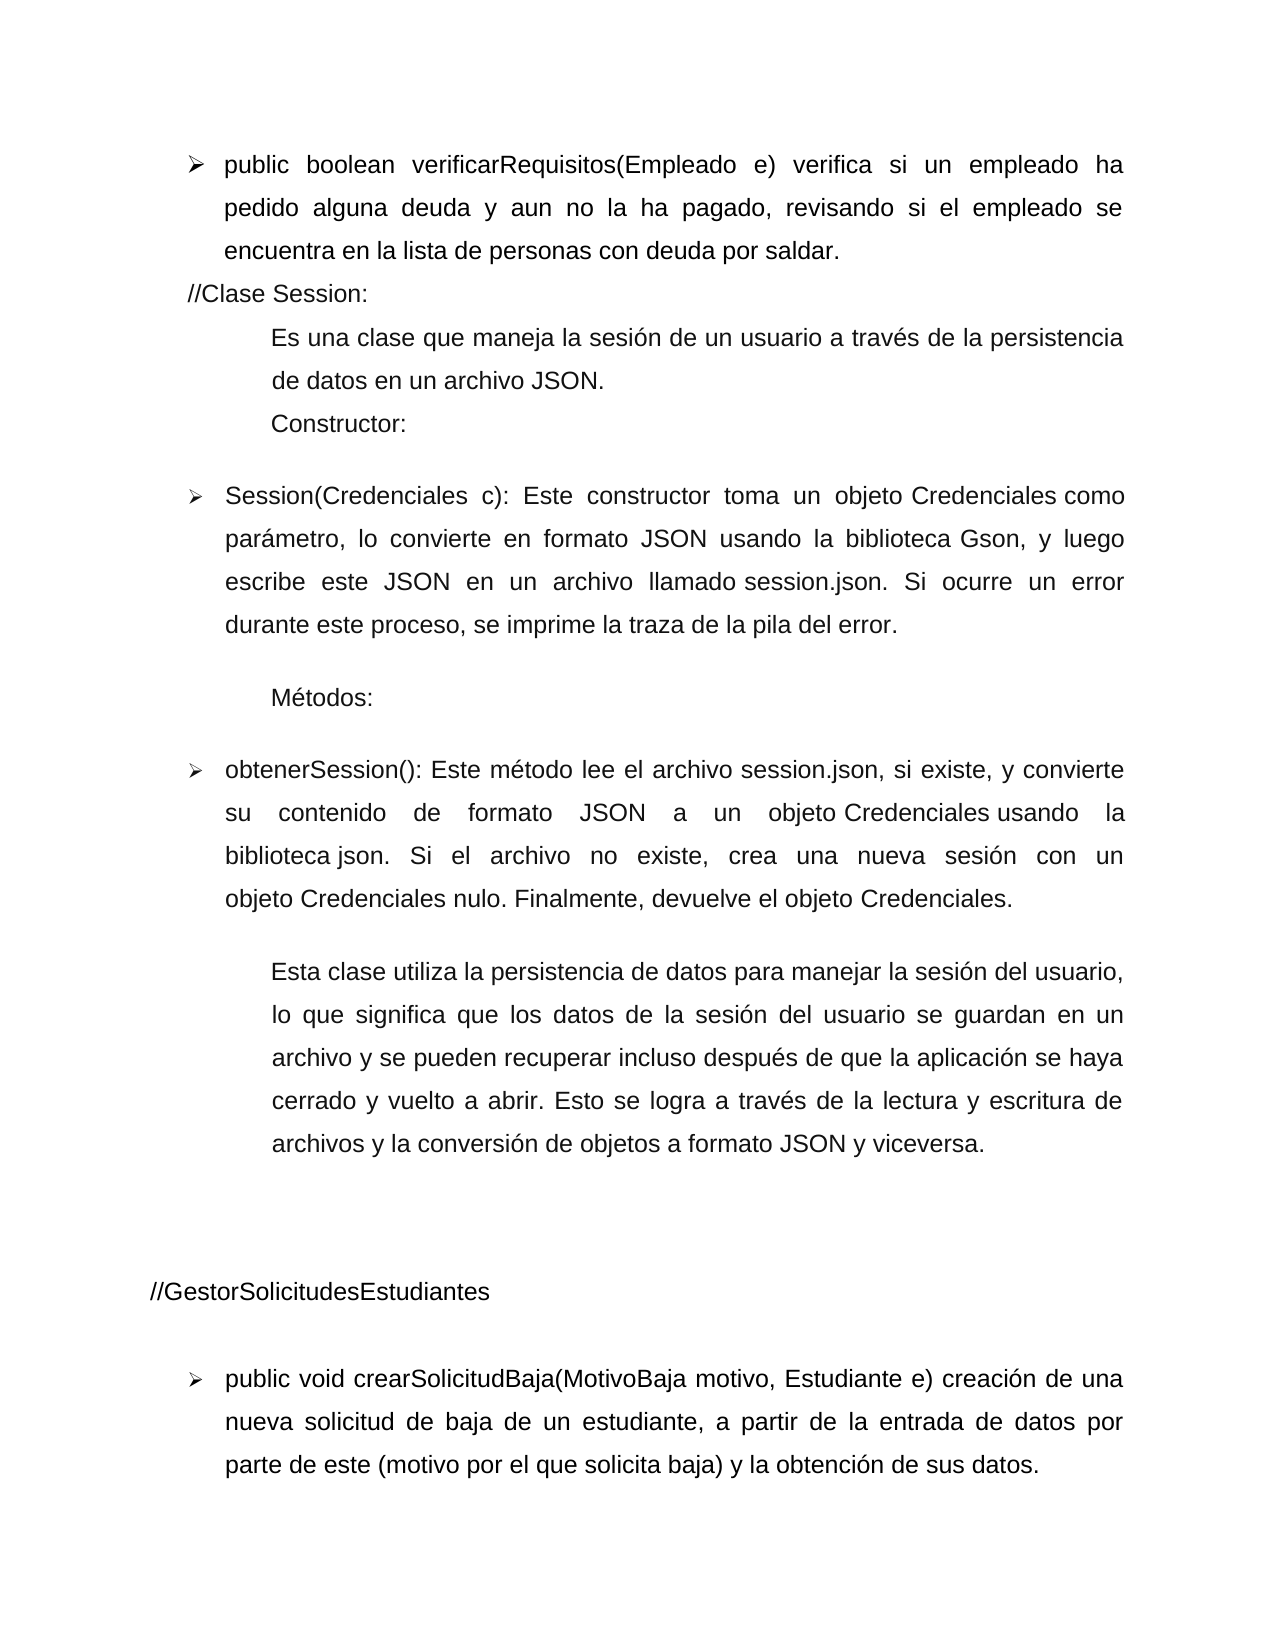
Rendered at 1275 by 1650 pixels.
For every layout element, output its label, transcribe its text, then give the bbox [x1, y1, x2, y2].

list Session(Credenciales c): Este constructor toma un objeto Credenciales como parámetro, lo convierte en formato JSON usando la biblioteca Gson, y luego escribe este JSON en un archivo llamado session.json. Si ocurre un error durante este proceso, se imprime la traza de la pila del error. [187, 481, 1125, 639]
list public boolean verificarRequisitos(Empleado e) verifica si un empleado ha pedido alguna deuda y aun no la ha pagado, revisando si el empleado se encuentra en la lista de personas con deuda por saldar. [186, 150, 1125, 265]
list public void crearSolicitudBaja(MotivoBaja motivo, Estudiante e) creación de una nueva solicitud de baja de un estudiante, a partir de la entrada de datos por parte de este (motivo por el que solicita baja) y la obtención de sus datos. [187, 1364, 1125, 1479]
text Métodos: [271, 683, 1125, 712]
text //GestorSolicitudesEstudiantes [150, 1277, 1125, 1306]
text //Clase Session: [187, 279, 1125, 308]
text Esta clase utiliza la persistencia de datos para manejar la sesión del usuario, lo que significa que los datos de la sesión del usuario se guardan en un archivo y se pueden recuperar incluso después de que la aplicación se haya cerrado y vuelto a abrir. Esto se logra a través de la lectura y escritura de archivos y la conversión de objetos a formato JSON y viceversa. [271, 957, 1125, 1158]
text Constructor: [271, 409, 1125, 438]
list obtenerSession(): Este método lee el archivo session.json, si existe, y convierte su contenido de formato JSON a un objeto Credenciales usando la biblioteca json. Si el archivo no existe, crea una nueva sesión con un objeto Credenciales nulo. Finalmente, devuelve el objeto Credenciales. [187, 755, 1125, 913]
text Es una clase que maneja la sesión de un usuario a través de la persistencia de datos en un archivo JSON. [271, 323, 1125, 394]
